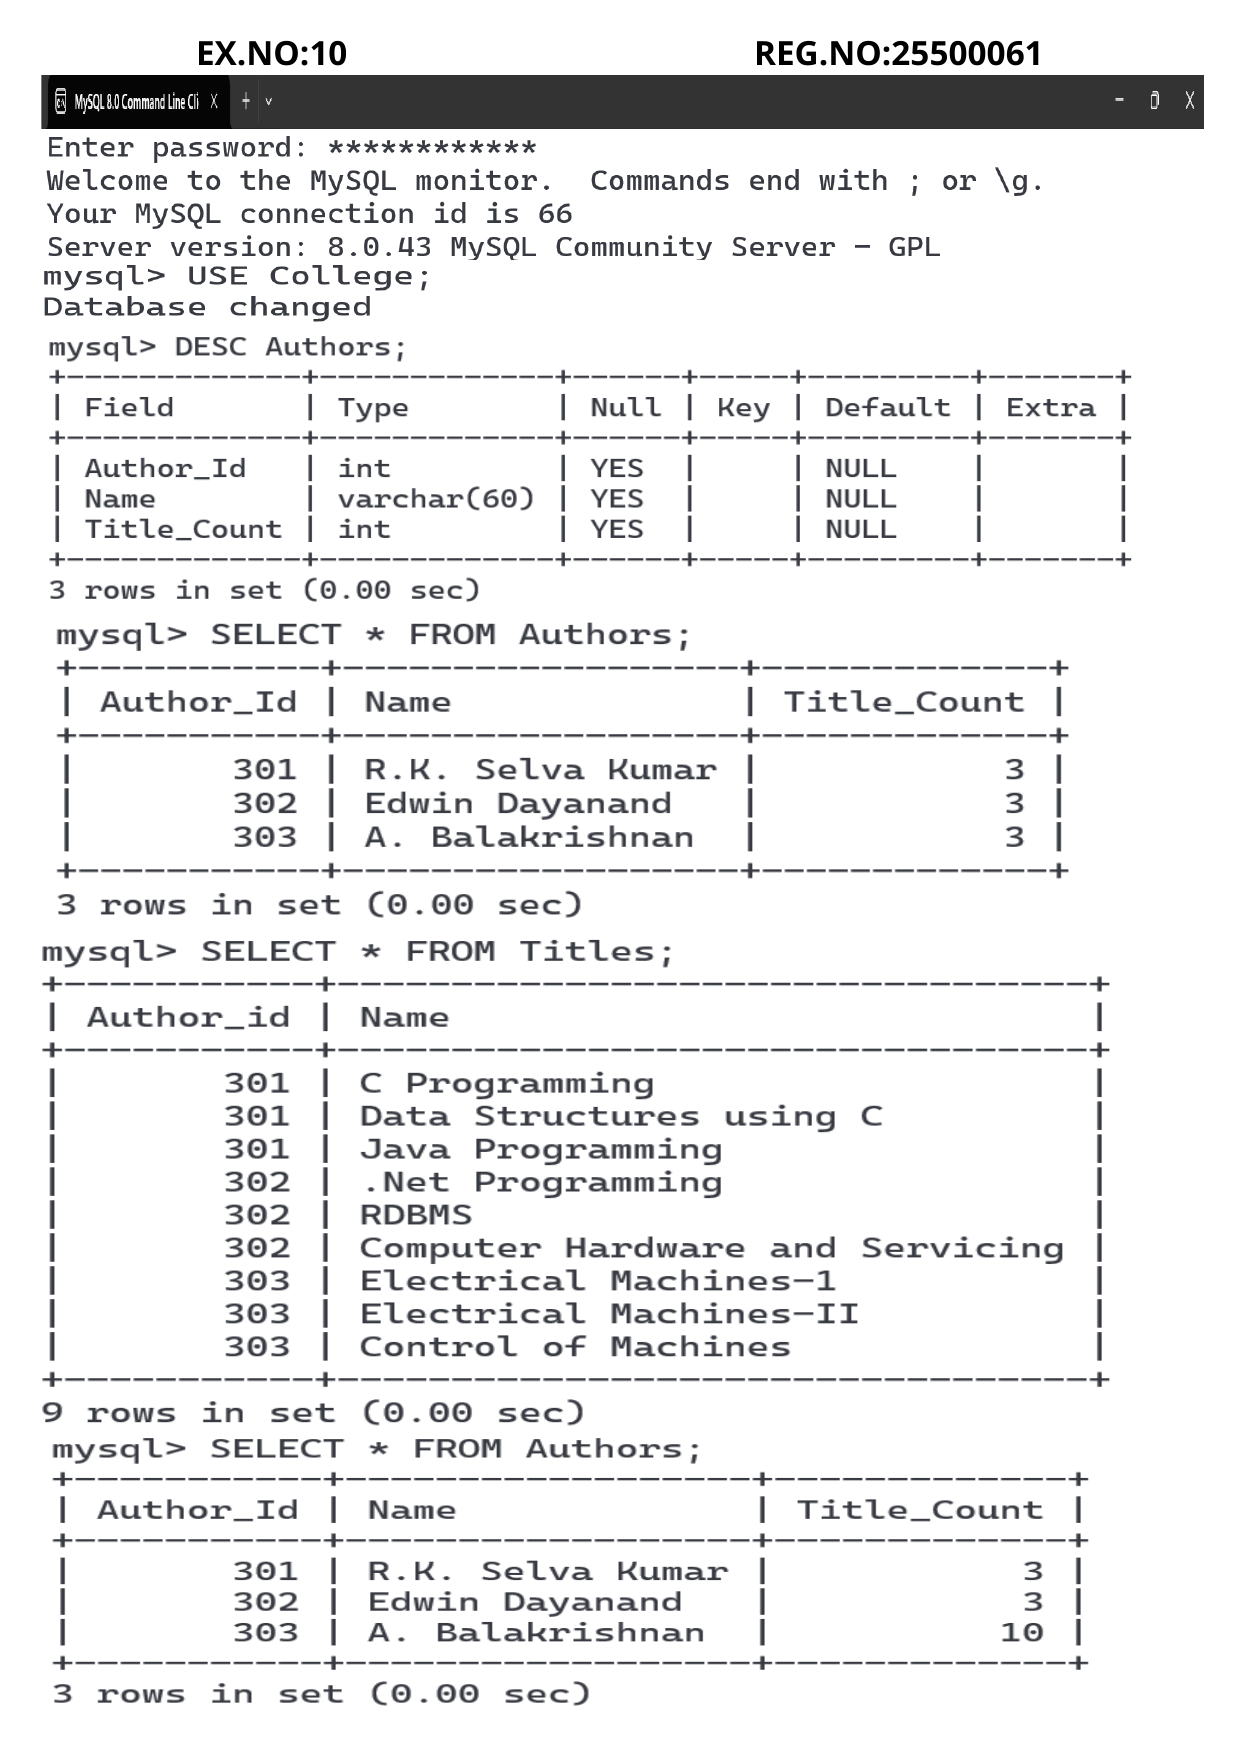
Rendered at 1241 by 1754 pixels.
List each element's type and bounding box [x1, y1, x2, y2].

picture [41, 75, 1204, 131]
picture [41, 261, 442, 323]
picture [41, 132, 1044, 260]
picture [41, 1432, 1132, 1719]
picture [41, 929, 1149, 1431]
picture [41, 616, 1169, 928]
picture [41, 325, 1171, 614]
